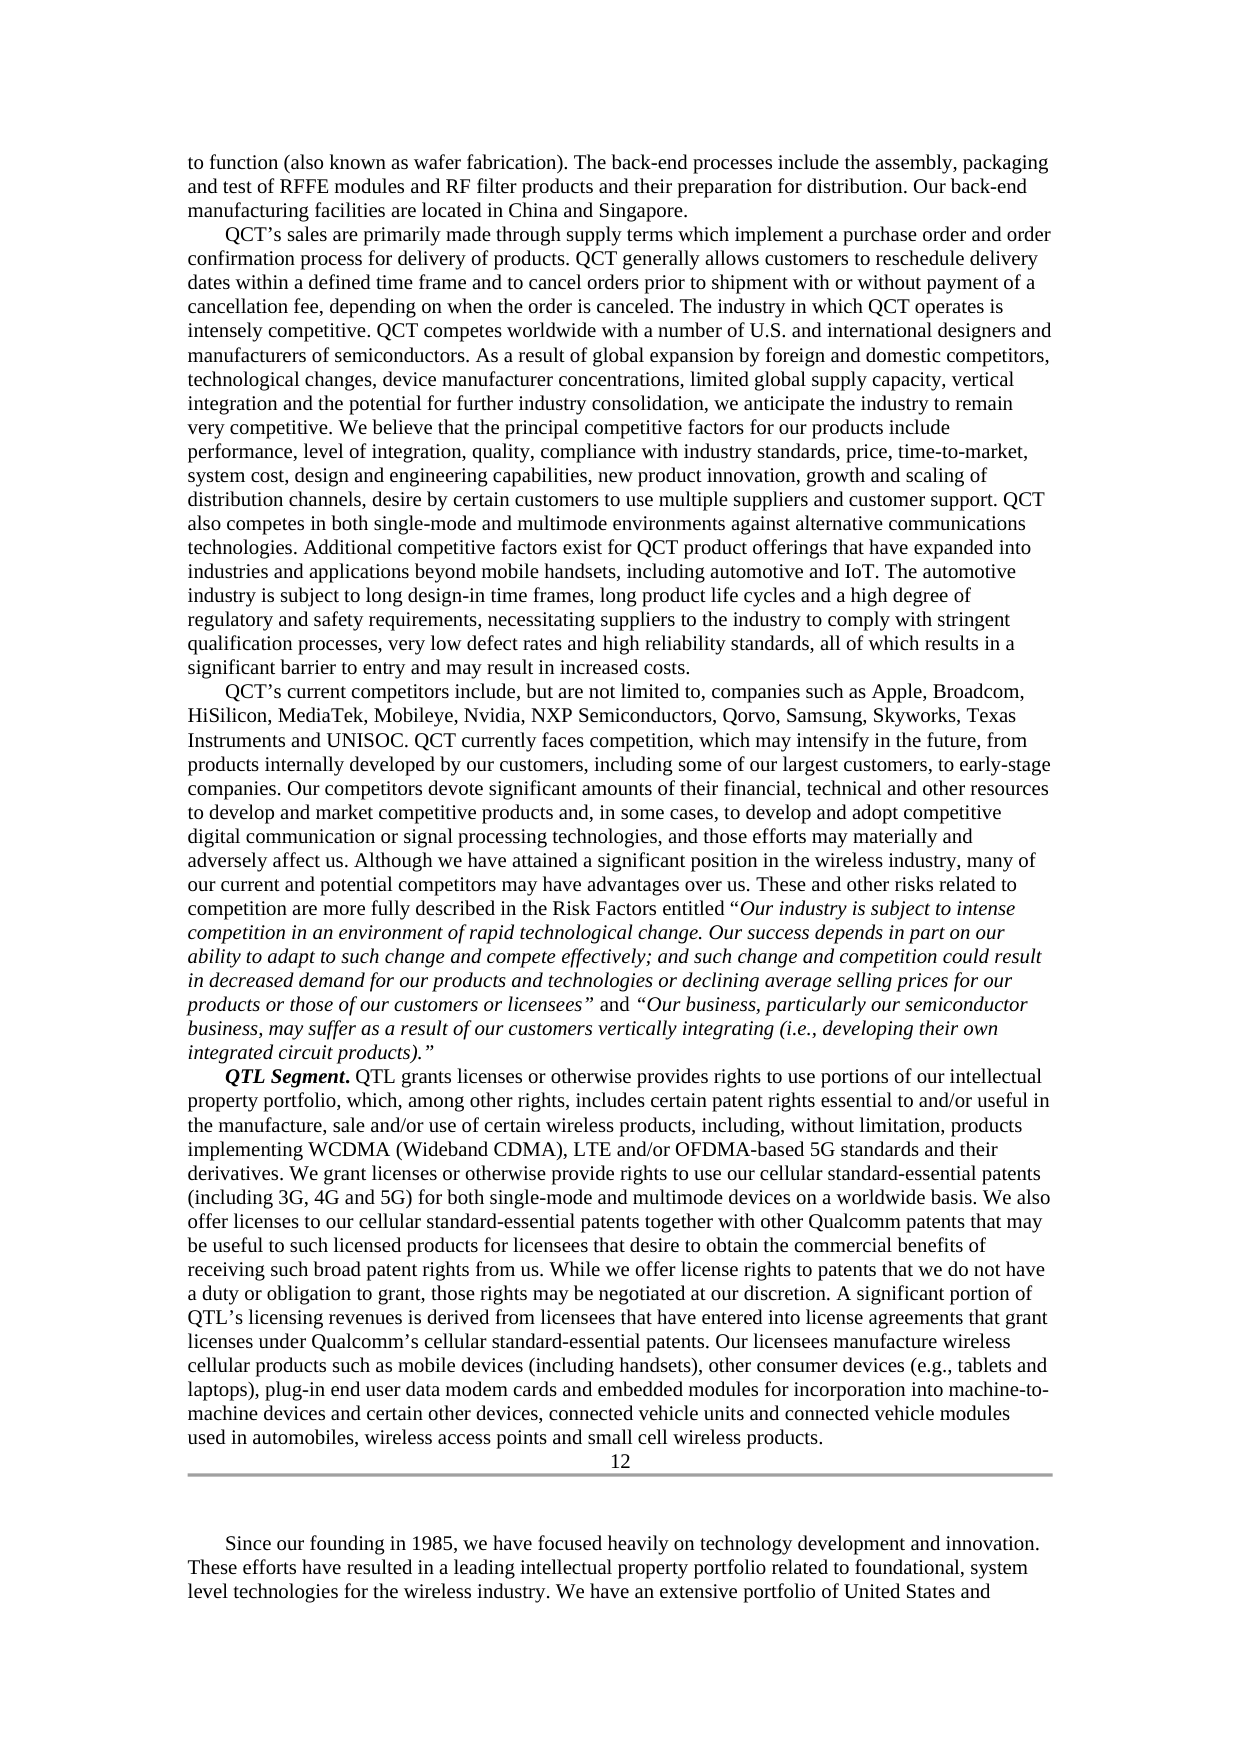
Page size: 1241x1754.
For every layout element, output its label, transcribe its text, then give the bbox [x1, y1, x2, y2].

text QCT’s current competitors include, but are not limited to, companies such as Apple, Broadcom, HiSilicon, MediaTek, Mobileye, Nvidia, NXP Semiconductors, Qorvo, Samsung, Skyworks, Texas Instruments and UNISOC. QCT currently faces competition, which may intensify in the future, from products internally developed by our customers, including some of our largest customers, to early-stage companies. Our competitors devote significant amounts of their financial, technical and other resources to develop and market competitive products and, in some cases, to develop and adopt competitive digital communication or signal processing technologies, and those efforts may materially and adversely affect us. Although we have attained a significant position in the wireless industry, many of our current and potential competitors may have advantages over us. These and other risks related to competition are more fully described in the Risk Factors entitled “Our industry is subject to intense competition in an environment of rapid technological change. Our success depends in part on our ability to adapt to such change and compete effectively; and such change and competition could result in decreased demand for our products and technologies or declining average selling prices for our products or those of our customers or licensees” and “Our business, particularly our semiconductor business, may suffer as a result of our customers vertically integrating (i.e., developing their own integrated circuit products).” [187, 679, 1053, 1064]
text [187, 150, 1053, 222]
text 12 [187, 1449, 1053, 1473]
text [187, 1531, 1053, 1603]
text QCT’s sales are primarily made through supply terms which implement a purchase order and order confirmation process for delivery of products. QCT generally allows customers to reschedule delivery dates within a defined time frame and to cancel orders prior to shipment with or without payment of a cancellation fee, depending on when the order is canceled. The industry in which QCT operates is intensely competitive. QCT competes worldwide with a number of U.S. and international designers and manufacturers of semiconductors. As a result of global expansion by foreign and domestic competitors, technological changes, device manufacturer concentrations, limited global supply capacity, vertical integration and the potential for further industry consolidation, we anticipate the industry to remain very competitive. We believe that the principal competitive factors for our products include performance, level of integration, quality, compliance with industry standards, price, time-to-market, system cost, design and engineering capabilities, new product innovation, growth and scaling of distribution channels, desire by certain customers to use multiple suppliers and customer support. QCT also competes in both single-mode and multimode environments against alternative communications technologies. Additional competitive factors exist for QCT product offerings that have expanded into industries and applications beyond mobile handsets, including automotive and IoT. The automotive industry is subject to long design-in time frames, long product life cycles and a high degree of regulatory and safety requirements, necessitating suppliers to the industry to comply with stringent qualification processes, very low defect rates and high reliability standards, all of which results in a significant barrier to entry and may result in increased costs. [187, 222, 1053, 679]
text QTL Segment. QTL grants licenses or otherwise provides rights to use portions of our intellectual property portfolio, which, among other rights, includes certain patent rights essential to and/or useful in the manufacture, sale and/or use of certain wireless products, including, without limitation, products implementing WCDMA (Wideband CDMA), LTE and/or OFDMA-based 5G standards and their derivatives. We grant licenses or otherwise provide rights to use our cellular standard-essential patents (including 3G, 4G and 5G) for both single-mode and multimode devices on a worldwide basis. We also offer licenses to our cellular standard-essential patents together with other Qualcomm patents that may be useful to such licensed products for licensees that desire to obtain the commercial benefits of receiving such broad patent rights from us. While we offer license rights to patents that we do not have a duty or obligation to grant, those rights may be negotiated at our discretion. A significant portion of QTL’s licensing revenues is derived from licensees that have entered into license agreements that grant licenses under Qualcomm’s cellular standard-essential patents. Our licensees manufacture wireless cellular products such as mobile devices (including handsets), other consumer devices (e.g., tablets and laptops), plug-in end user data modem cards and embedded modules for incorporation into machine-to-machine devices and certain other devices, connected vehicle units and connected vehicle modules used in automobiles, wireless access points and small cell wireless products. [187, 1064, 1053, 1449]
